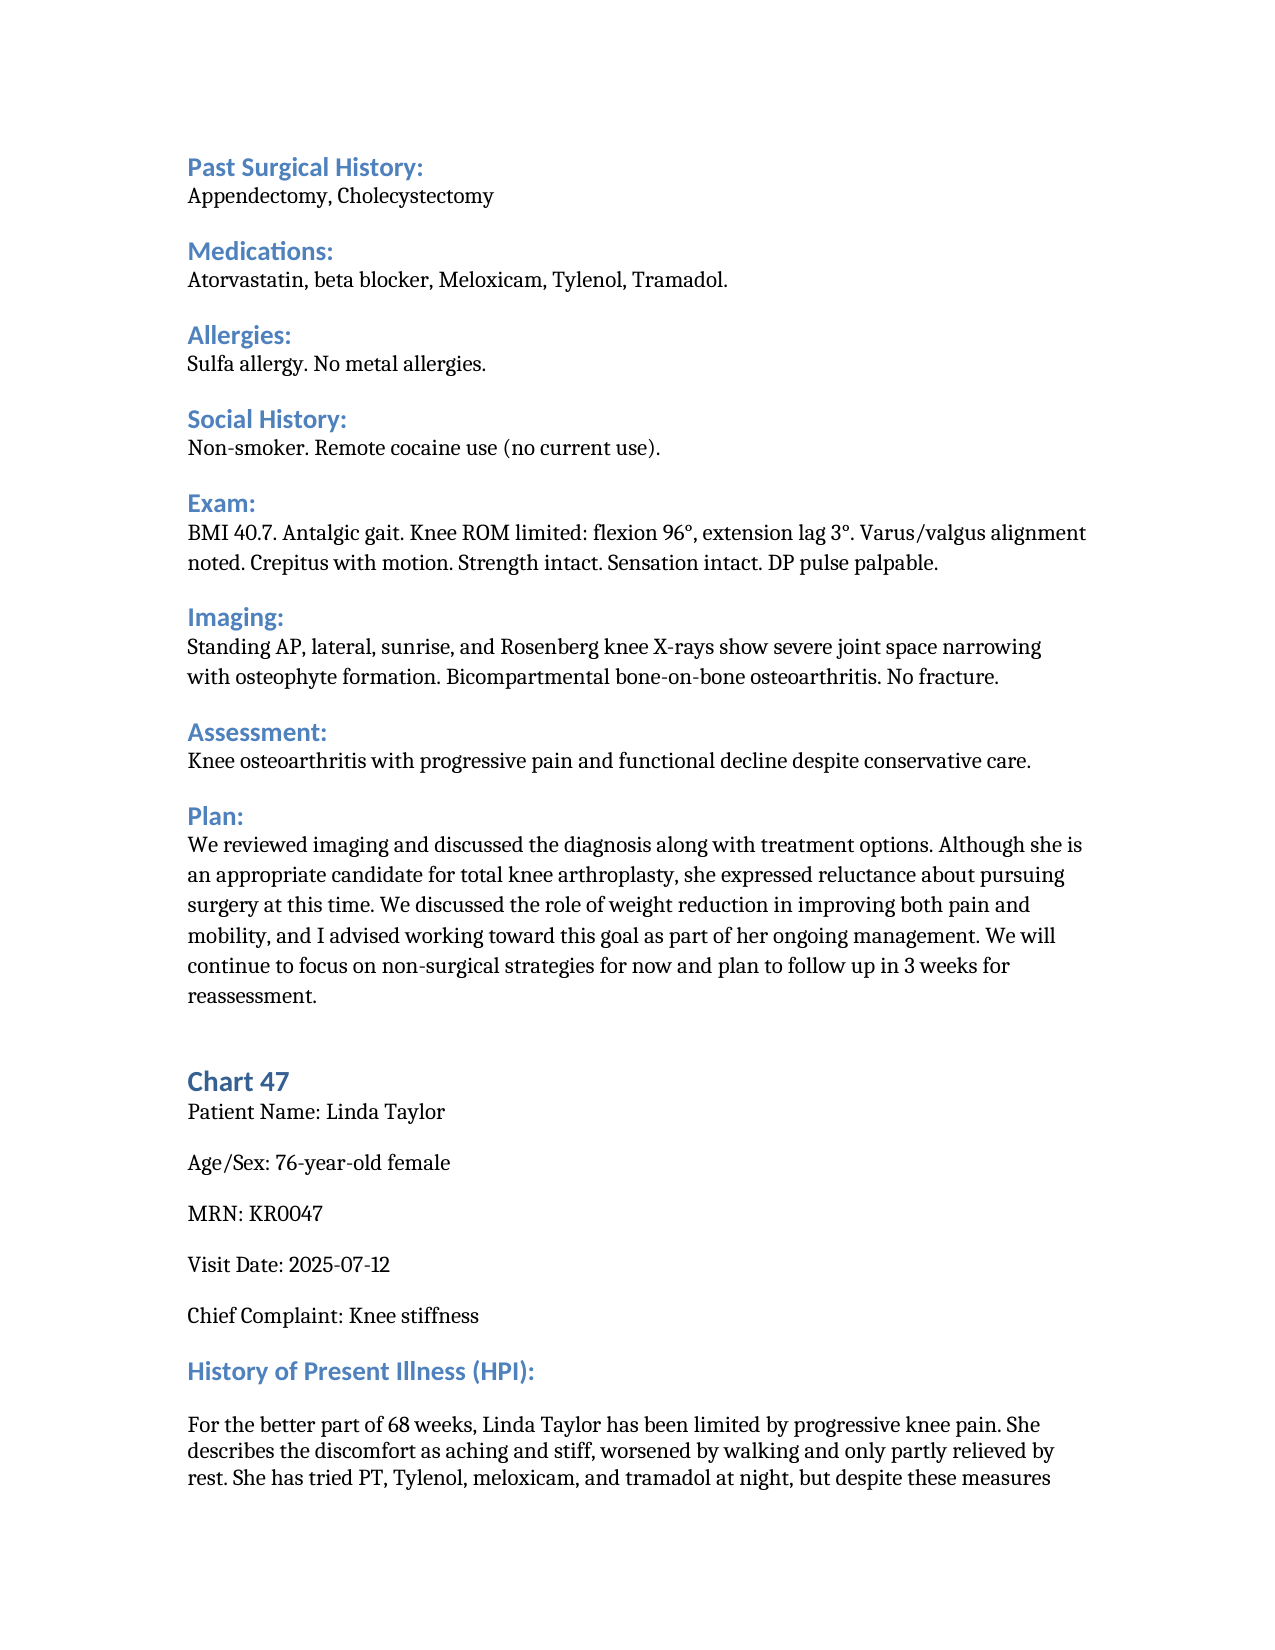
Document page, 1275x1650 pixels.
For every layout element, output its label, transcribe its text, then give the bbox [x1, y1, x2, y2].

text MRN: KR0047 [187, 1201, 1087, 1227]
text BMI 40.7. Antalgic gait. Knee ROM limited: flexion 96°, extension lag 3°. Varus/valgus alignment noted. Crepitus with motion. Strength intact. Sensation intact. DP pulse palpable. [187, 519, 1087, 576]
text Visit Date: 2025-07-12 [187, 1252, 1087, 1278]
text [187, 1412, 1087, 1491]
text Appendectomy, Cholecystectomy [187, 183, 1087, 209]
text Sulfa allergy. No metal allergies. [187, 351, 1087, 377]
subtitle Chart 47 [187, 1063, 1087, 1099]
text Age/Sex: 76-year-old female [187, 1150, 1087, 1176]
text Non-smoker. Remote cocaine use (no current use). [187, 435, 1087, 462]
text Chief Complaint: Knee stiffness [187, 1303, 1087, 1329]
text Knee osteoarthritis with progressive pain and functional decline despite conservative care. [187, 748, 1087, 774]
subtitle Imaging: [187, 601, 1087, 633]
subtitle Plan: [187, 799, 1087, 832]
subtitle History of Present Illness (HPI): [187, 1354, 1087, 1387]
subtitle Medications: [187, 234, 1087, 267]
text We reviewed imaging and discussed the diagnosis along with treatment options. Although she is an appropriate candidate for total knee arthroplasty, she expressed reluctance about pursuing surgery at this time. We discussed the role of weight reduction in improving both pain and mobility, and I advised working toward this goal as part of her ongoing management. We will continue to focus on non-surgical strategies for now and plan to follow up in 3 weeks for reassessment. [187, 832, 1087, 1009]
subtitle Past Surgical History: [187, 150, 1087, 183]
text Patient Name: Linda Taylor [187, 1099, 1087, 1125]
subtitle Social History: [187, 402, 1087, 435]
subtitle Assessment: [187, 715, 1087, 748]
text Atorvastatin, beta blocker, Meloxicam, Tylenol, Tramadol. [187, 267, 1087, 293]
subtitle Exam: [187, 486, 1087, 519]
subtitle Allergies: [187, 318, 1087, 351]
text Standing AP, lateral, sunrise, and Rosenberg knee X-rays show severe joint space narrowing with osteophyte formation. Bicompartmental bone-on-bone osteoarthritis. No fracture. [187, 633, 1087, 690]
